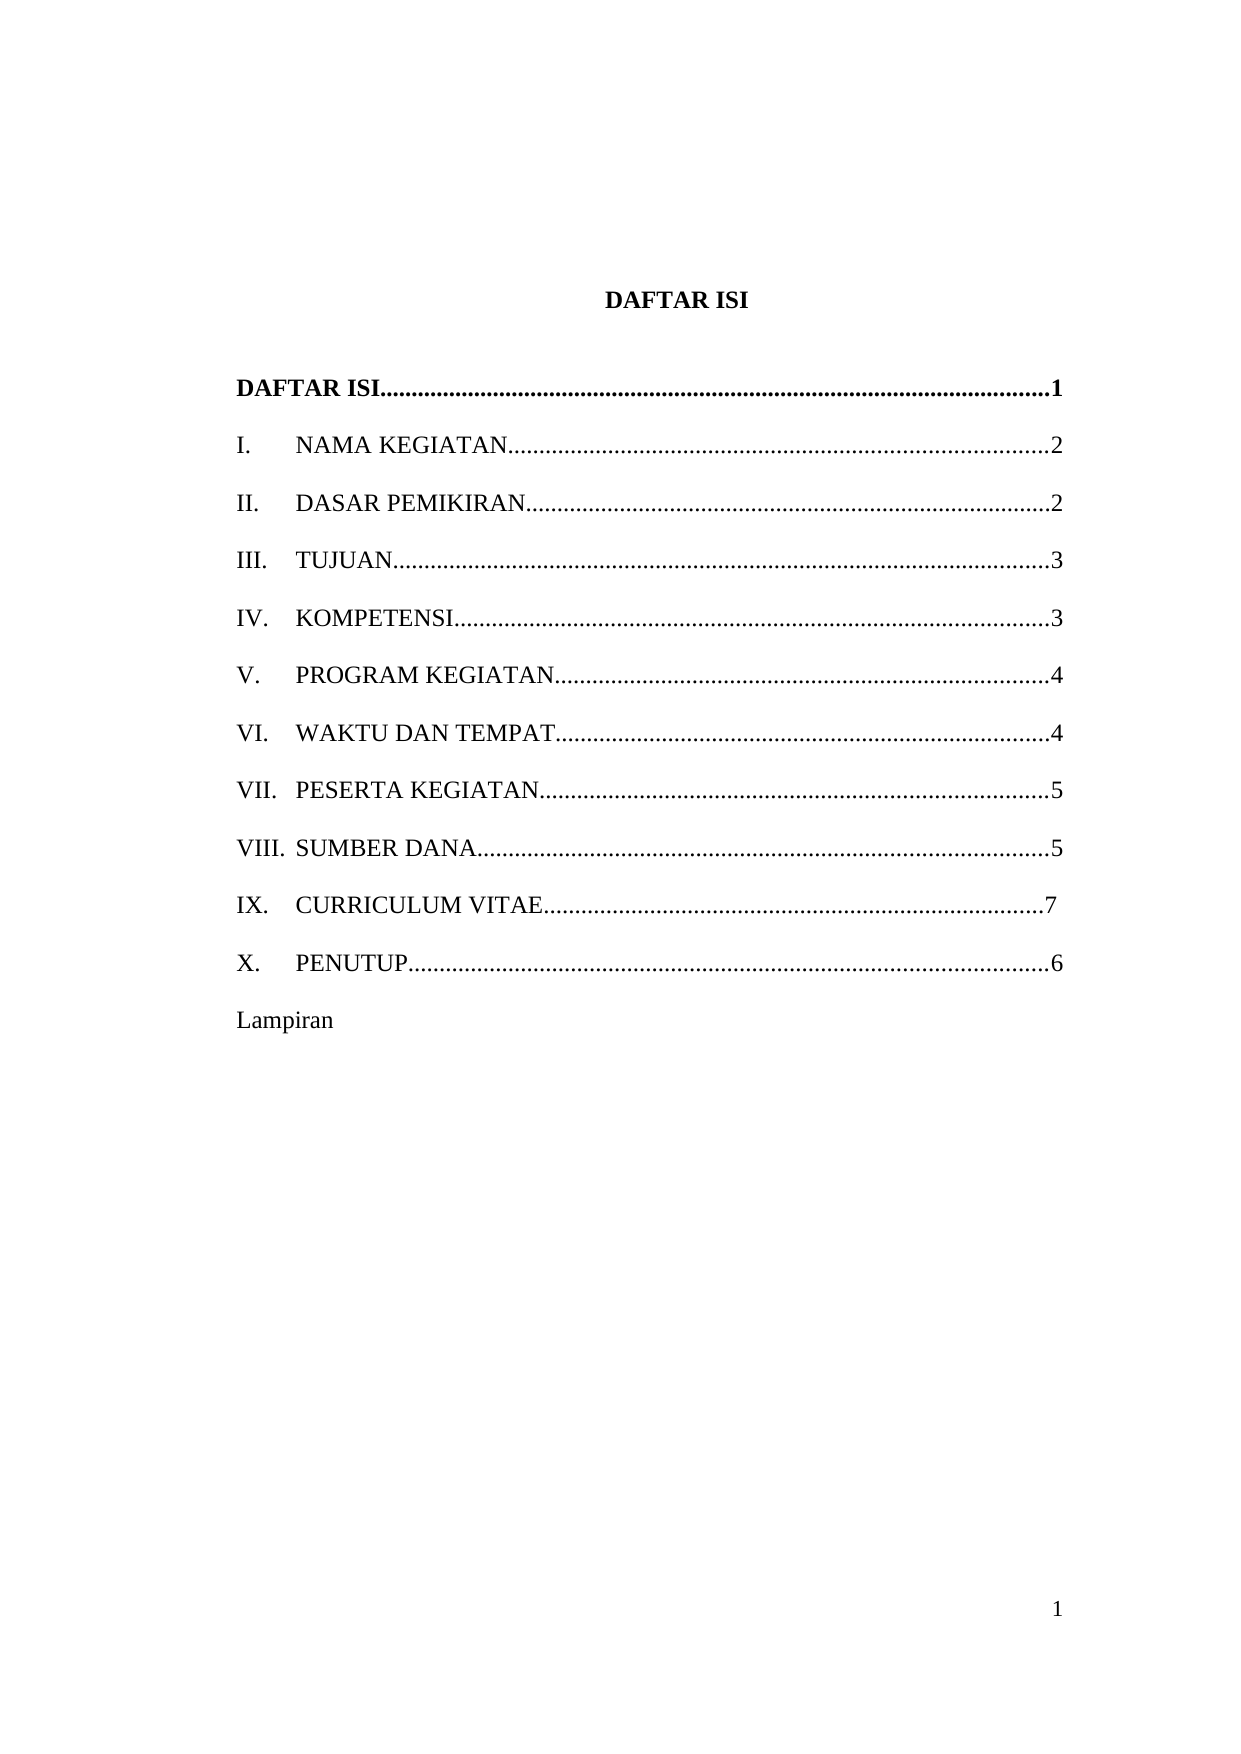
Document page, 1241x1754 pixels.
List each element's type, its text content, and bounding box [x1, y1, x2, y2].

text DAFTAR ISI [394, 285, 960, 314]
